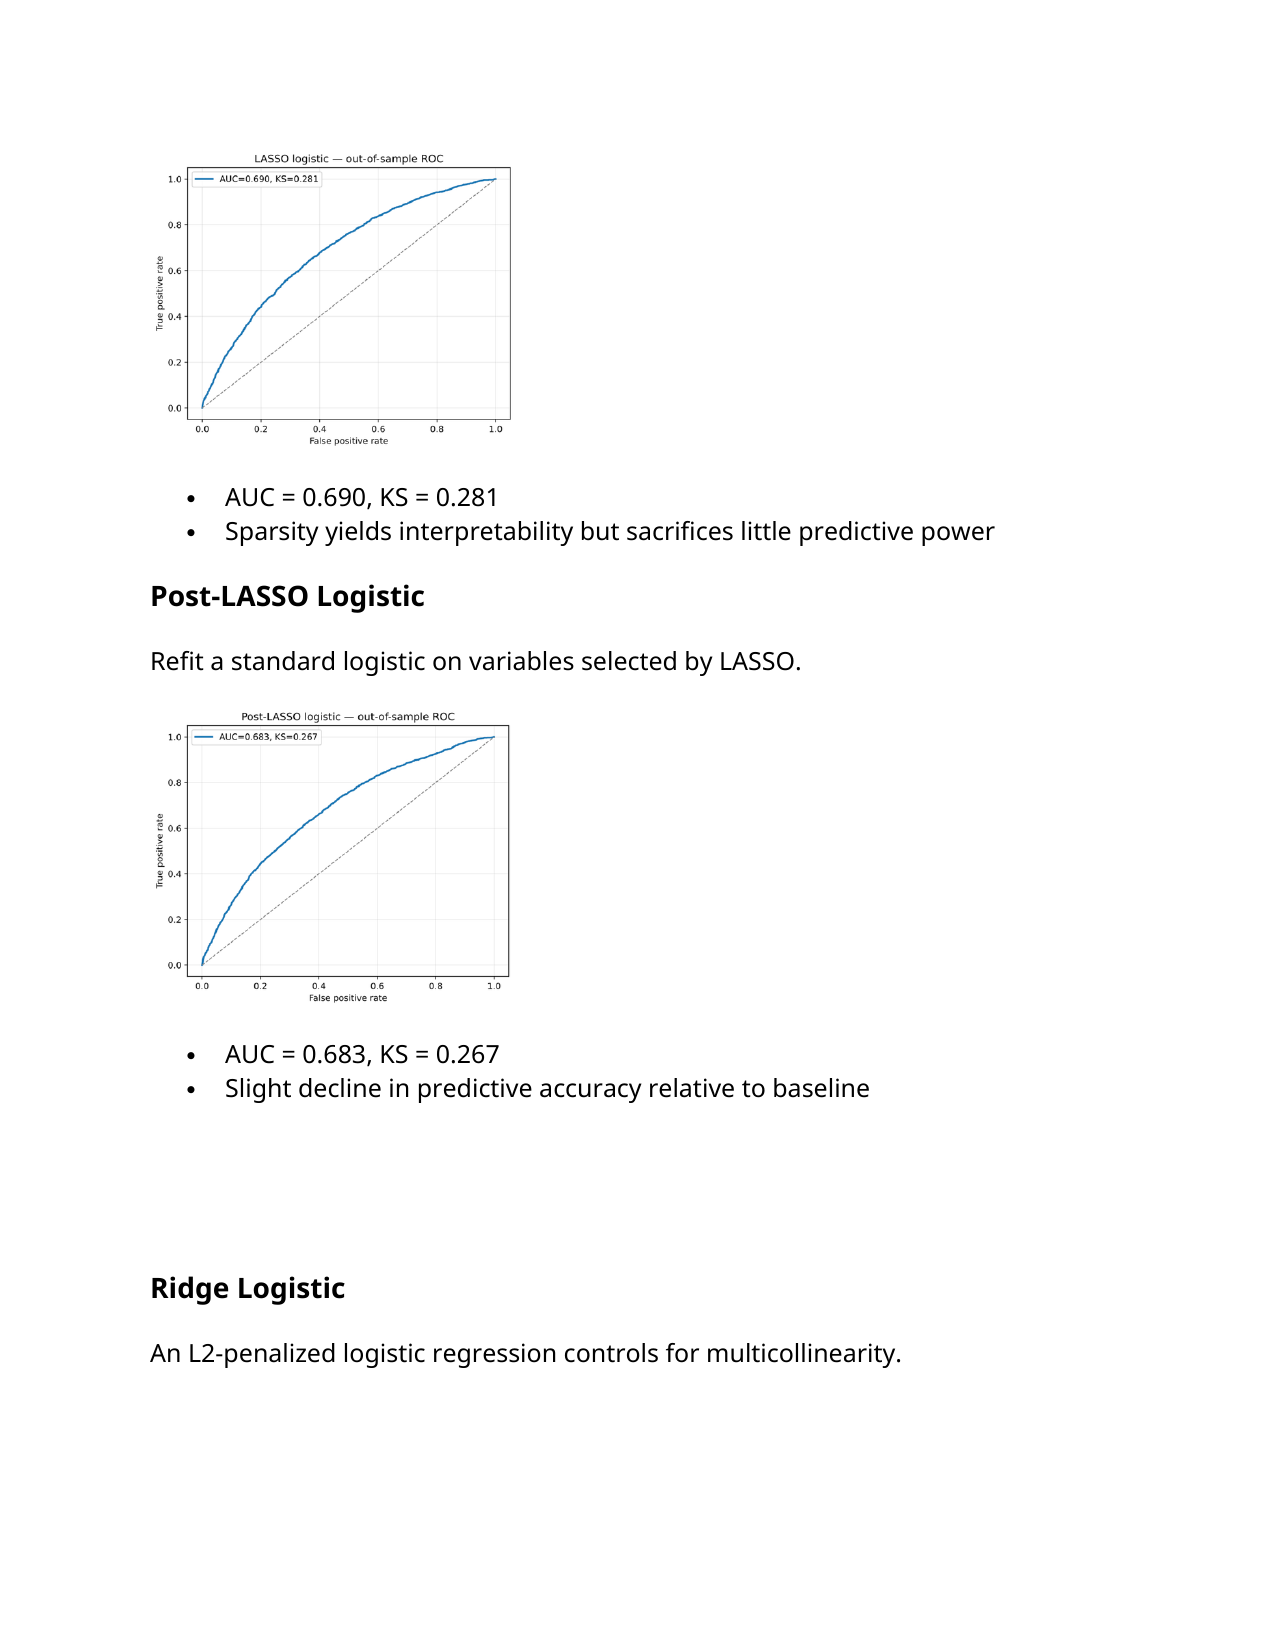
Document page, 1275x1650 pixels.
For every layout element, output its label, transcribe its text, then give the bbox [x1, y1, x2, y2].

picture [150, 150, 515, 450]
text Ridge Logistic [150, 1269, 1125, 1307]
text An L2-penalized logistic regression controls for multicollinearity. [150, 1336, 1125, 1370]
text Post-LASSO Logistic [150, 576, 1125, 615]
list AUC = 0.690, KS = 0.281 [187, 479, 1125, 513]
picture [150, 707, 513, 1008]
list AUC = 0.683, KS = 0.267 [187, 1036, 1125, 1070]
text Refit a standard logistic on variables selected by LASSO. [150, 644, 1125, 678]
list Slight decline in predictive accuracy relative to baseline [187, 1070, 1125, 1104]
list Sparsity yields interpretability but sacrifices little predictive power [187, 513, 1125, 547]
